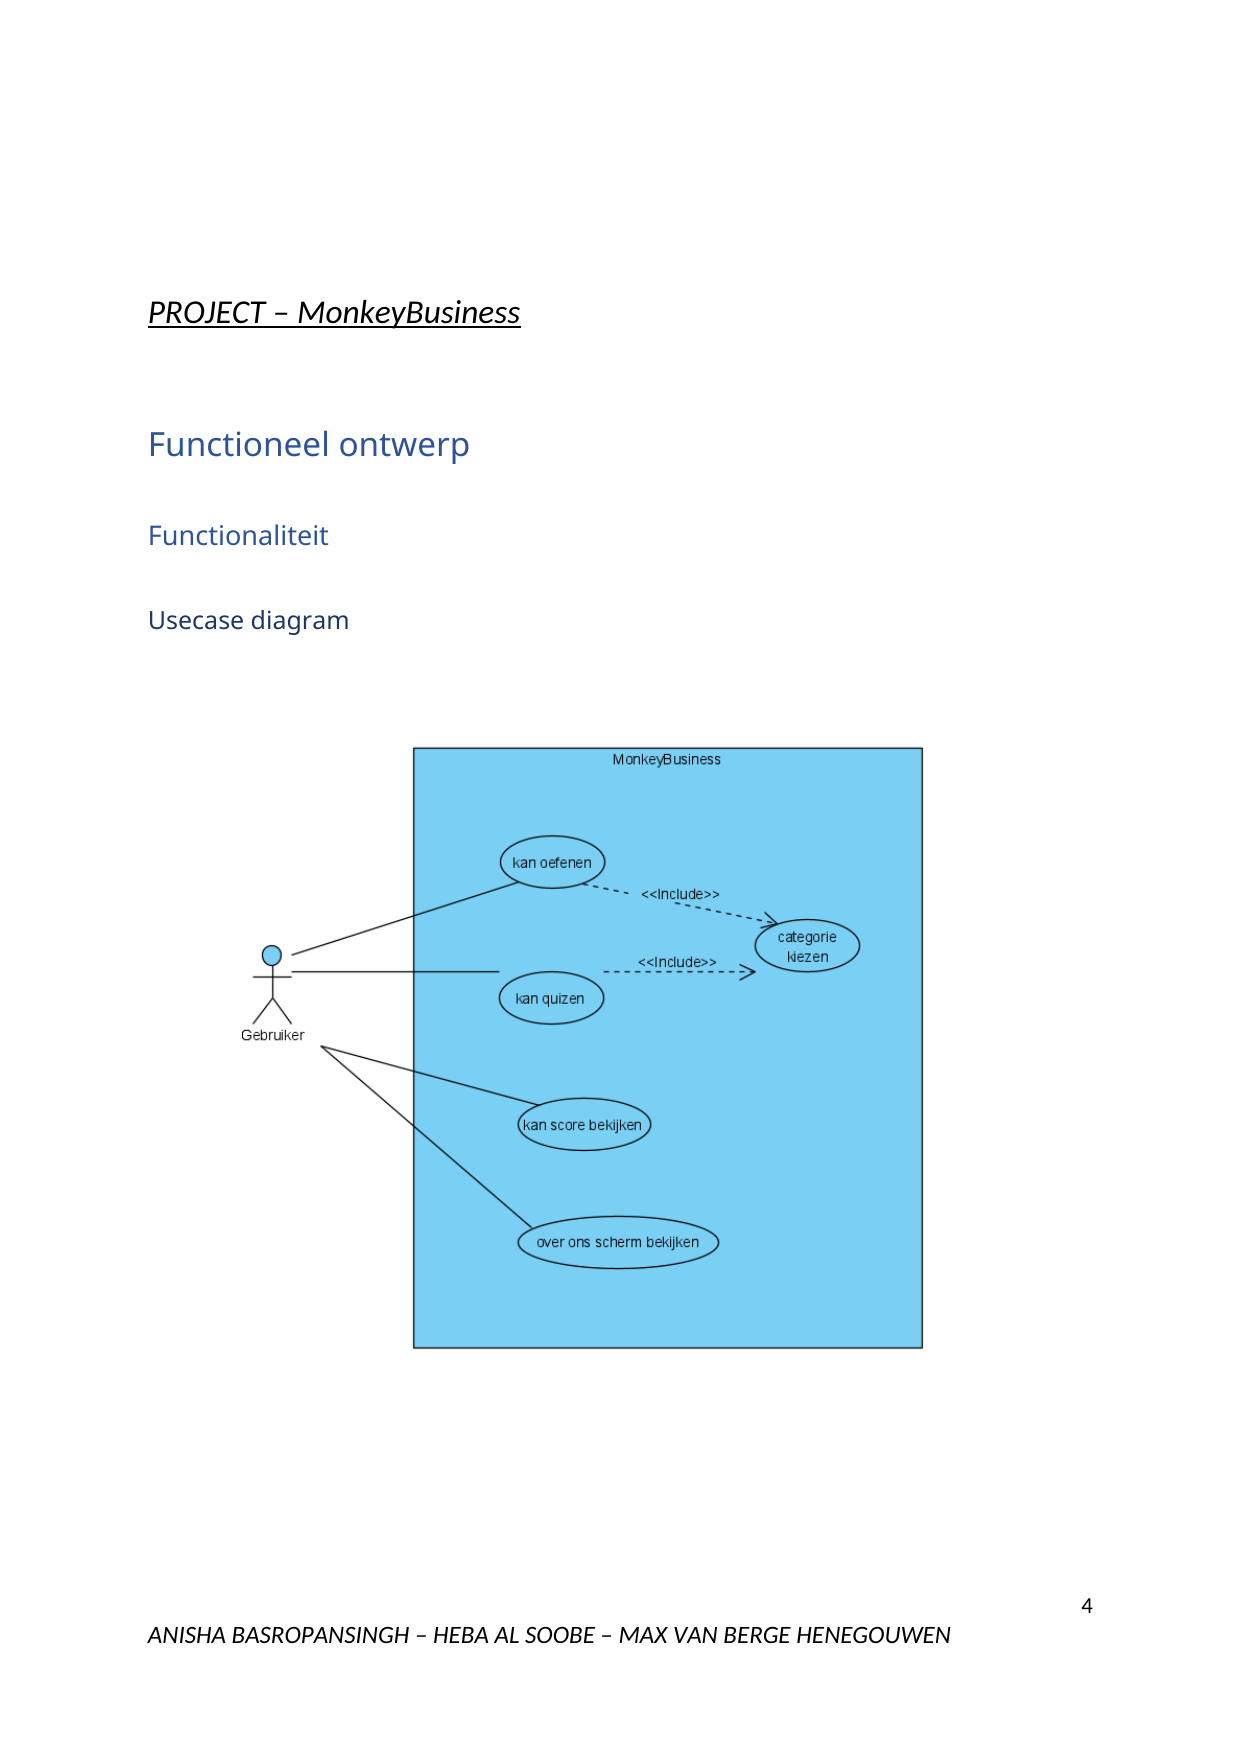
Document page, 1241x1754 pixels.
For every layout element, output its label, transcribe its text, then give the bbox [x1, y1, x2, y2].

subtitle Usecase diagram [148, 603, 1093, 637]
subtitle Functionaliteit [148, 516, 1093, 553]
text PROJECT – MonkeyBusiness [148, 291, 1093, 332]
subtitle Functioneel ontwerp [148, 421, 1093, 466]
picture [147, 686, 1093, 1382]
